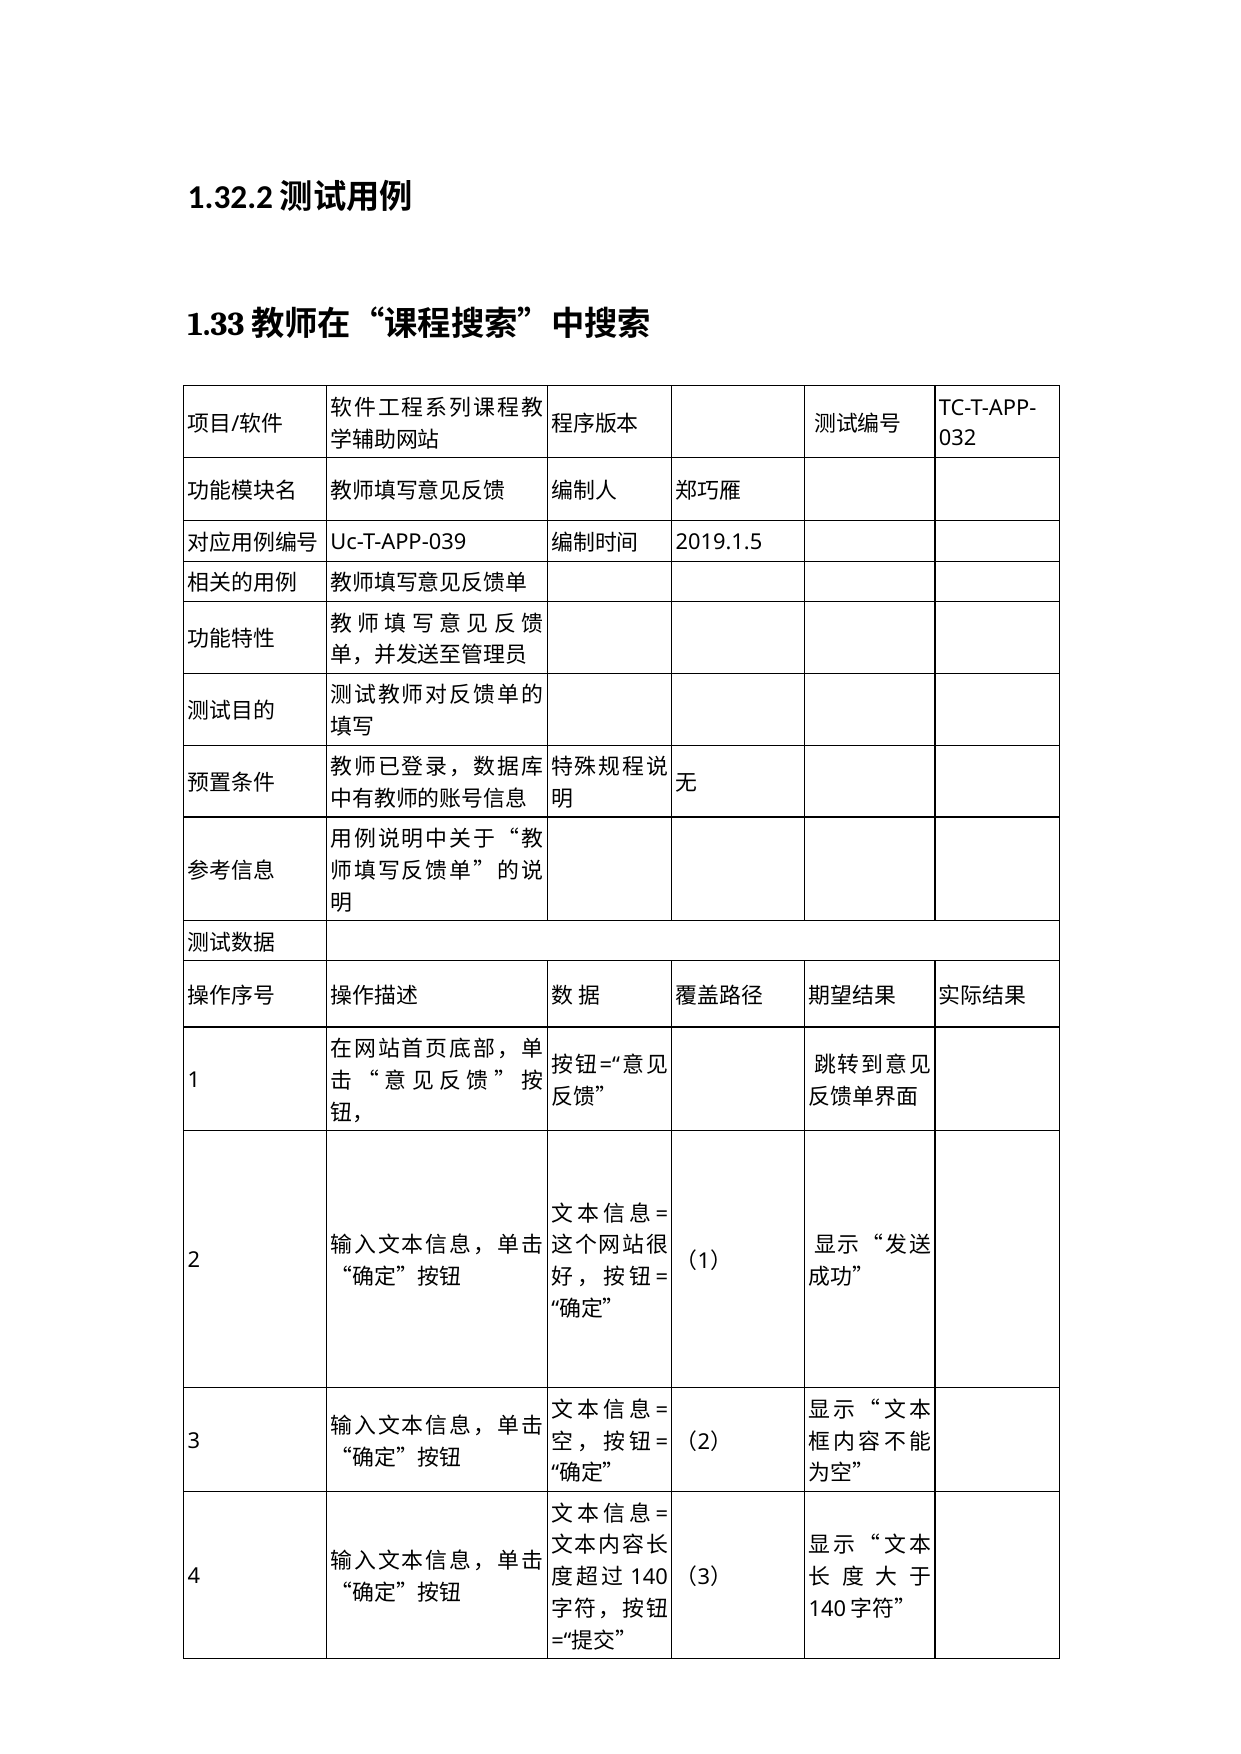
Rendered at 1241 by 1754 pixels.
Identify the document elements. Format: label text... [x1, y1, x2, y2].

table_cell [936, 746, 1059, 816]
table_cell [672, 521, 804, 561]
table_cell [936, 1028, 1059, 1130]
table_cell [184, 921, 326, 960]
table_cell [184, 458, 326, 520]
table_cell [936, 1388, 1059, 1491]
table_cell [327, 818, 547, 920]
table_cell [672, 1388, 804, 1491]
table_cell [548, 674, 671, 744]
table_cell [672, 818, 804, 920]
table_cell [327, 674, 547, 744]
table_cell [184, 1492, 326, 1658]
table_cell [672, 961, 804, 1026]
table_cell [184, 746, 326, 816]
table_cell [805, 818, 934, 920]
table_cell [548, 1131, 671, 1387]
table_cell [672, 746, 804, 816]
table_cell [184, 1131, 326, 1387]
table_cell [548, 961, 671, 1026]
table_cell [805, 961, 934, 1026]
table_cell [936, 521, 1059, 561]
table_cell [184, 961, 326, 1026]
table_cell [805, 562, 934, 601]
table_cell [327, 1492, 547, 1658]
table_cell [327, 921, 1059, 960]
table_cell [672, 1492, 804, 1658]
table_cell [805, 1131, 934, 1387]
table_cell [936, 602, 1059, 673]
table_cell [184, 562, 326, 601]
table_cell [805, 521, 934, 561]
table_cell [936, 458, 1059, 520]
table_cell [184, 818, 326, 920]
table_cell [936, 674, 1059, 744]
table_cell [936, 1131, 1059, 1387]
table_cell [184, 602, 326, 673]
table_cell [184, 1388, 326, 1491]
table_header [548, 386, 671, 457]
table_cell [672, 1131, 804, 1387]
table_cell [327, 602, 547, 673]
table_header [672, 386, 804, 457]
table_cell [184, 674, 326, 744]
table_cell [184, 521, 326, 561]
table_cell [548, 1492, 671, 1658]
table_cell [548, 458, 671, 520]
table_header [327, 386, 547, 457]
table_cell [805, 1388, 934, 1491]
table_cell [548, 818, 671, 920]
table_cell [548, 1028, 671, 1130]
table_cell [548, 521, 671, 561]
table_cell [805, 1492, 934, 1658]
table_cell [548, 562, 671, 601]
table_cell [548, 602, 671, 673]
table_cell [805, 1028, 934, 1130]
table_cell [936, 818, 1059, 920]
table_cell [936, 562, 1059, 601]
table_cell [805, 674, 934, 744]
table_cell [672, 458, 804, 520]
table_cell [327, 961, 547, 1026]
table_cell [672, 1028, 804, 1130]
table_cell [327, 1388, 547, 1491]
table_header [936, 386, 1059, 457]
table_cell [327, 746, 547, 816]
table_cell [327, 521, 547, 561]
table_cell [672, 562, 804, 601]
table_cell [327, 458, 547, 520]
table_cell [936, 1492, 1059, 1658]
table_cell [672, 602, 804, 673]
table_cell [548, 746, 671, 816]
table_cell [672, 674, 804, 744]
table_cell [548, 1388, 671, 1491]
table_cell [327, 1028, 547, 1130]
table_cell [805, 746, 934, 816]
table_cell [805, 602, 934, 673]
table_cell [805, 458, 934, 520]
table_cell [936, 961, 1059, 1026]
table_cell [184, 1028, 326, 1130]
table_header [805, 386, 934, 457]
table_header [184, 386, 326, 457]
subtitle 1.32.2测试用例 [187, 162, 1053, 227]
subtitle 1.33教师在“课程搜索”中搜索 [187, 289, 1053, 354]
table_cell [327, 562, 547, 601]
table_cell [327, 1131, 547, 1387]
